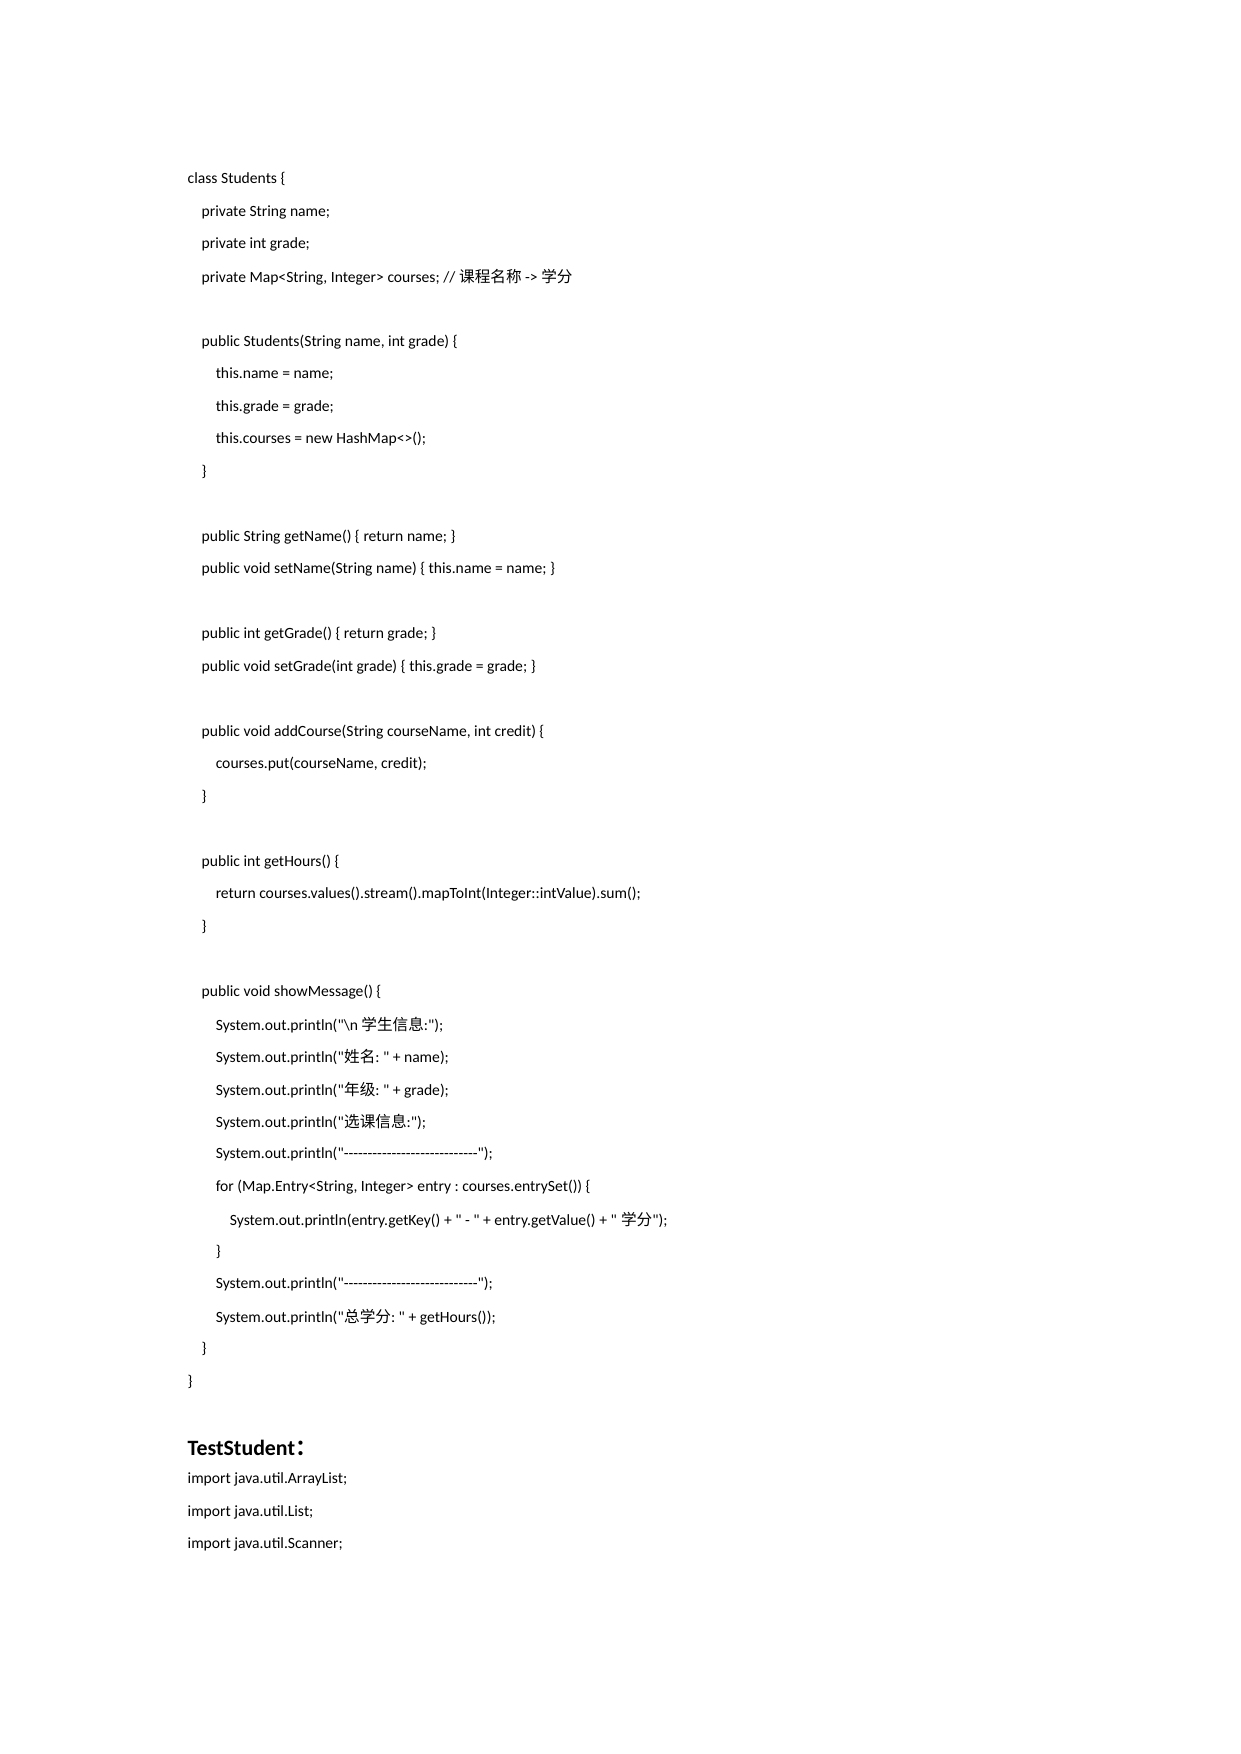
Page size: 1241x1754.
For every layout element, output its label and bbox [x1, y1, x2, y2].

list [187, 162, 1053, 1397]
text [187, 1429, 1053, 1559]
